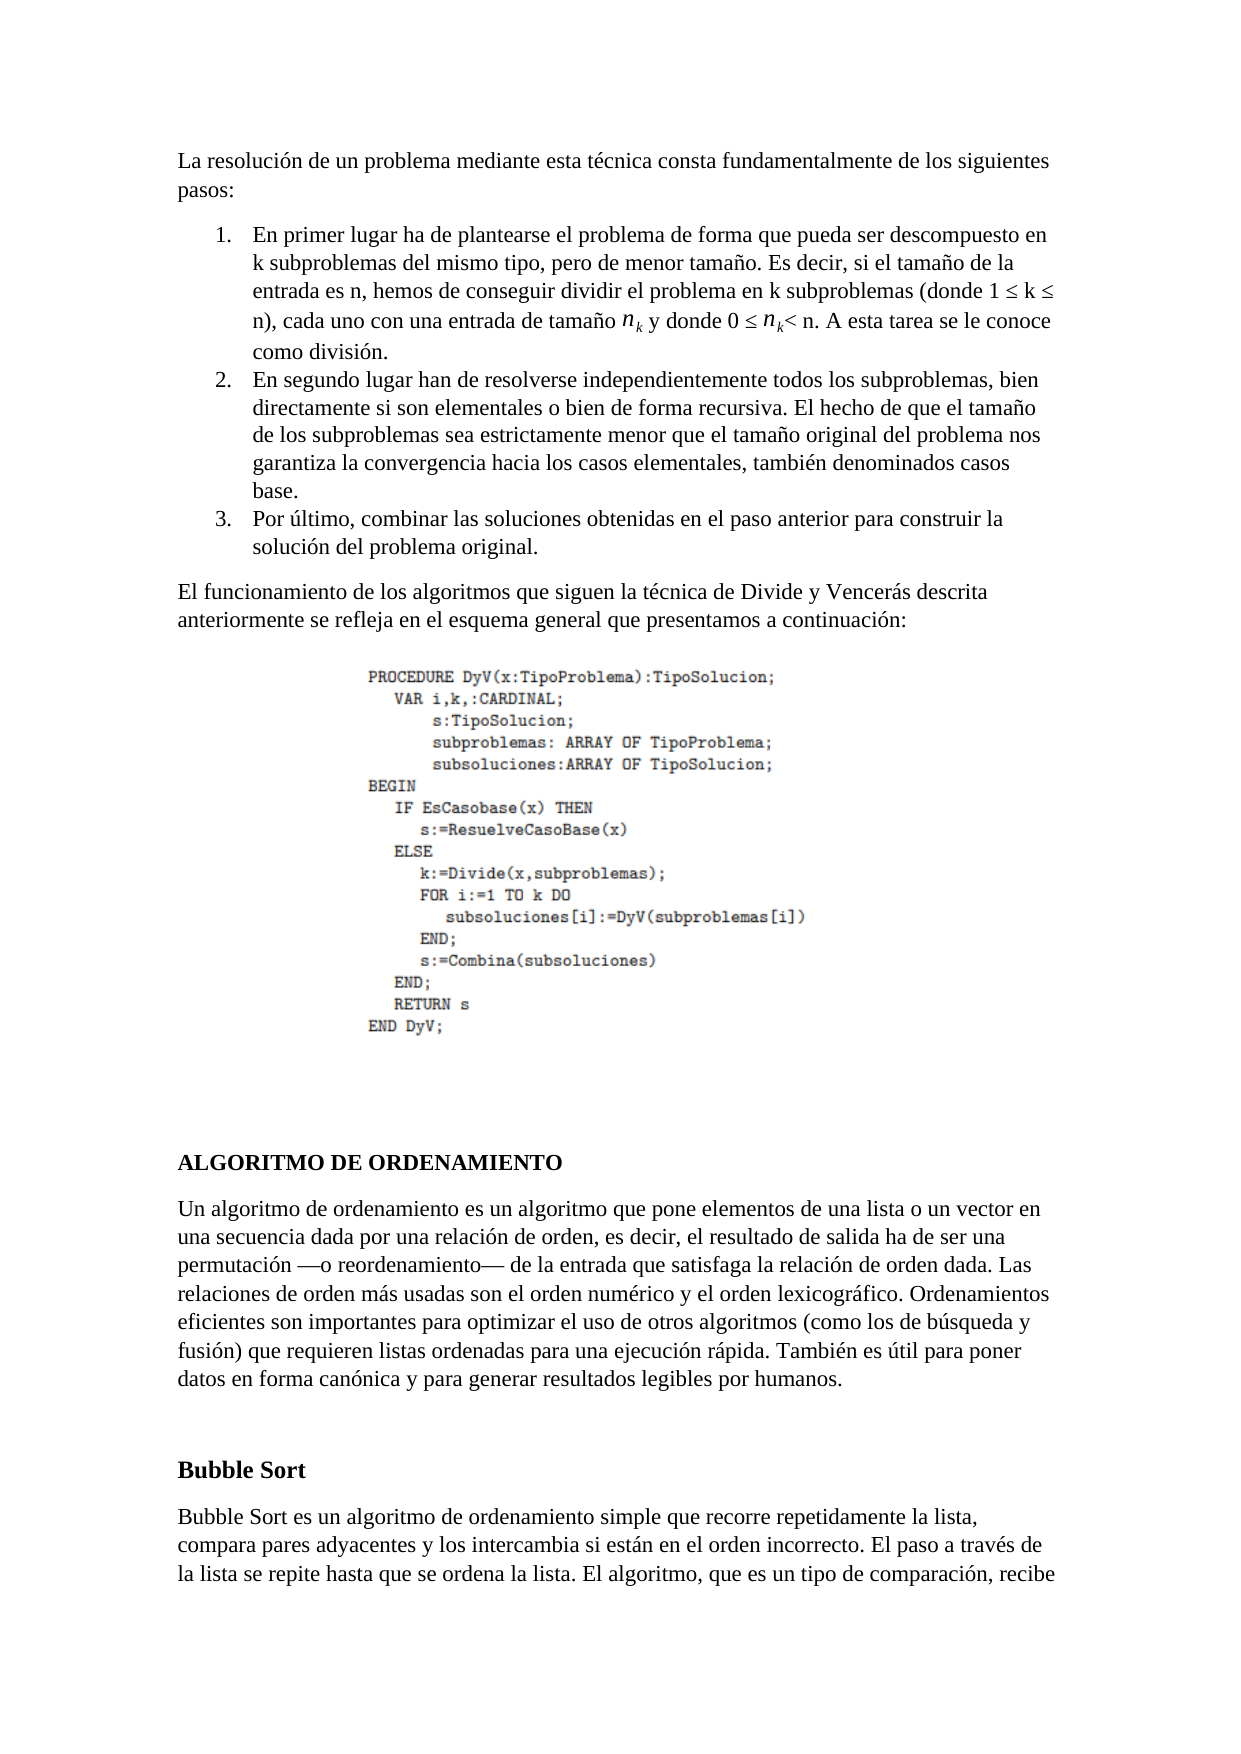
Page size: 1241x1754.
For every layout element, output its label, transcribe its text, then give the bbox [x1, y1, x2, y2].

list En primer lugar ha de plantearse el problema de forma que pueda ser descompuesto en k subproblemas del mismo tipo, pero de menor tamaño. Es decir, si el tamaño de la entrada es n, hemos de conseguir dividir el problema en k subproblemas (donde 1 ≤ k ≤ n), cada uno con una entrada de tamaño y donde 0 ≤ < n. A esta tarea se le conoce como división. [215, 221, 1063, 364]
text Bubble Sort [177, 1455, 1063, 1484]
text Un algoritmo de ordenamiento es un algoritmo que pone elementos de una lista o un vector en una secuencia dada por una relación de orden, es decir, el resultado de salida ha de ser una permutación —o reordenamiento— de la entrada que satisfaga la relación de orden dada. Las relaciones de orden más usadas son el orden numérico y el orden lexicográfico. Ordenamientos eficientes son importantes para optimizar el uso de otros algoritmos (como los de búsqueda y fusión) que requieren listas ordenadas para una ejecución rápida. También es útil para poner datos en forma canónica y para generar resultados legibles por humanos. [177, 1194, 1063, 1392]
text La resolución de un problema mediante esta técnica consta fundamentalmente de los siguientes pasos: [177, 148, 1063, 202]
text El funcionamiento de los algoritmos que siguen la técnica de Divide y Vencerás descrita anteriormente se refleja en el esquema general que presentamos a continuación: [177, 578, 1063, 633]
text ALGORITMO DE ORDENAMIENTO [177, 1149, 1063, 1176]
list En segundo lugar han de resolverse independientemente todos los subproblemas, bien directamente si son elementales o bien de forma recursiva. El hecho de que el tamaño de los subproblemas sea estrictamente menor que el tamaño original del problema nos garantiza la convergencia hacia los casos elementales, también denominados casos base. [215, 366, 1063, 504]
list Por último, combinar las soluciones obtenidas en el paso anterior para construir la solución del problema original. [215, 505, 1063, 559]
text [177, 1503, 1063, 1586]
picture [343, 651, 897, 1041]
